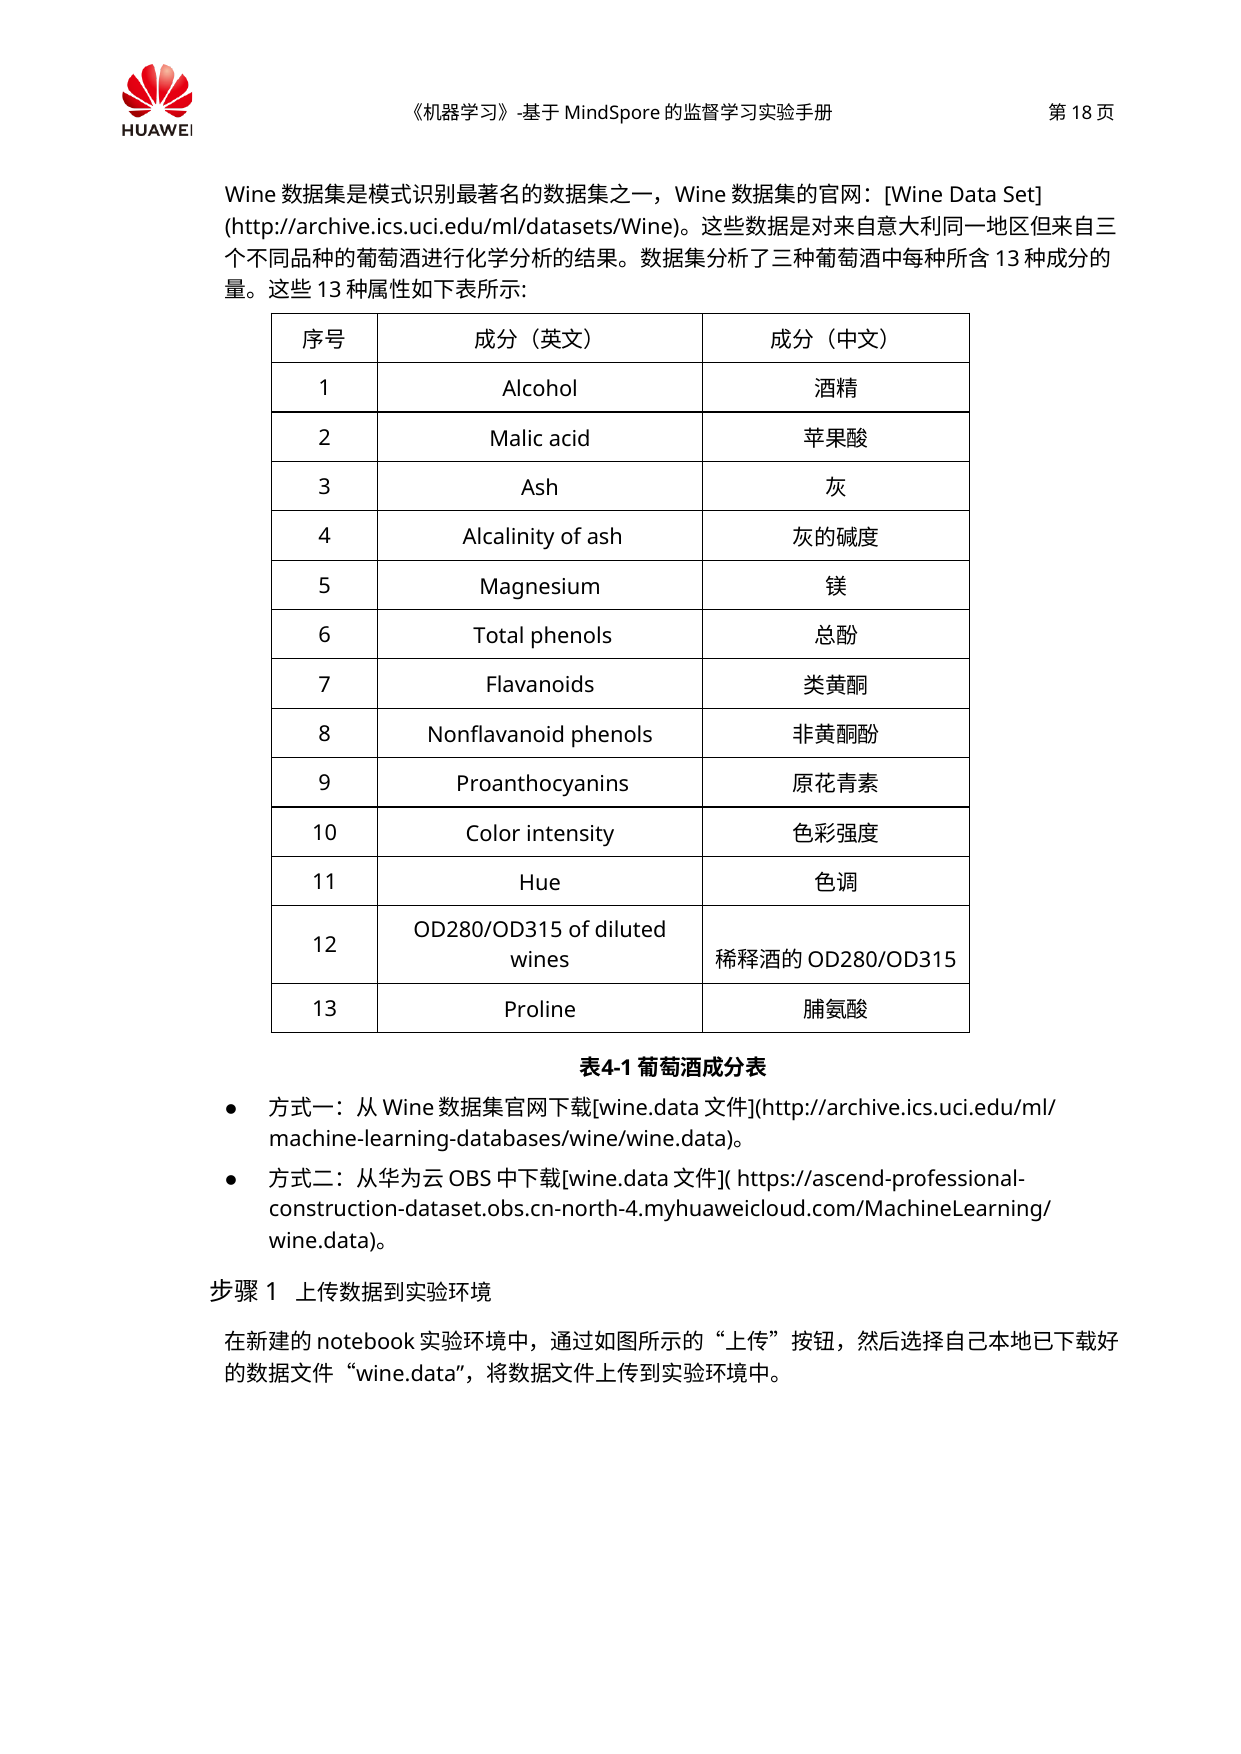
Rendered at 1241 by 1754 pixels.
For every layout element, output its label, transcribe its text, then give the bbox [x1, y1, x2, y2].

table_cell 原花青素 [703, 758, 969, 806]
table_cell Malic acid [378, 413, 702, 461]
text 葡萄酒成分表 [224, 1049, 1122, 1081]
table_cell Alcalinity of ash [378, 511, 702, 559]
table_cell Proanthocyanins [378, 758, 702, 806]
table_cell 4 [272, 511, 377, 559]
table_cell Color intensity [378, 808, 702, 856]
table_cell 脯氨酸 [703, 984, 969, 1032]
table_cell 苹果酸 [703, 413, 969, 461]
table_header 序号 [272, 314, 377, 362]
table_cell 12 [272, 906, 377, 982]
table_cell Flavanoids [378, 659, 702, 708]
table_header 成分（中文） [703, 314, 969, 362]
text 方式一：从Wine数据集官网下载[wine.data文件](http://archive.ics.uci.edu/ml/machine-learning-databases/wine/wine.data)。 [224, 1089, 1122, 1153]
table_cell 稀释酒的OD280/OD315 [703, 906, 969, 982]
table_cell Hue [378, 857, 702, 905]
table_cell 9 [272, 758, 377, 806]
table_cell 6 [272, 610, 377, 658]
text Wine数据集是模式识别最著名的数据集之一，Wine数据集的官网：[Wine Data Set](http://archive.ics.uci.edu/ml/datasets/Wine)。这些数据是对来自意大利同一地区但来自三个不同品种的葡萄酒进行化学分析的结果。数据集分析了三种葡萄酒中每种所含13种成分的量。这些13种属性如下表所示: [224, 177, 1122, 304]
table_cell 1 [272, 363, 377, 411]
table_cell OD280/OD315 of diluted wines [378, 906, 702, 982]
table_cell 色调 [703, 857, 969, 905]
table_cell Proline [378, 984, 702, 1032]
table_cell 3 [272, 462, 377, 510]
table_cell 13 [272, 984, 377, 1032]
text 在新建的notebook实验环境中，通过如图所示的“上传”按钮，然后选择自己本地已下载好的数据文件“wine.data”，将数据文件上传到实验环境中。 [224, 1324, 1122, 1388]
table_cell 7 [272, 659, 377, 708]
table_cell 5 [272, 561, 377, 609]
table_header 成分（英文） [378, 314, 702, 362]
table_cell 11 [272, 857, 377, 905]
table_cell 灰的碱度 [703, 511, 969, 559]
table_cell 灰 [703, 462, 969, 510]
table_cell 酒精 [703, 363, 969, 411]
table_cell Magnesium [378, 561, 702, 609]
list 上传数据到实验环境 [279, 1271, 1122, 1308]
table_cell Total phenols [378, 610, 702, 658]
table_cell 镁 [703, 561, 969, 609]
table_cell Nonflavanoid phenols [378, 709, 702, 757]
table_cell Alcohol [378, 363, 702, 411]
picture [122, 64, 193, 136]
table_cell 非黄酮酚 [703, 709, 969, 757]
table_cell 色彩强度 [703, 808, 969, 856]
text 方式二：从华为云OBS中下载[wine.data文件]( https://ascend-professional-construction-dataset.obs.cn-north-4.myhuaweicloud.com/MachineLearning/wine.data)。 [224, 1161, 1122, 1255]
table_cell 10 [272, 808, 377, 856]
table_cell 8 [272, 709, 377, 757]
table_cell Ash [378, 462, 702, 510]
table_cell 总酚 [703, 610, 969, 658]
table_cell 2 [272, 413, 377, 461]
table_cell 类黄酮 [703, 659, 969, 708]
